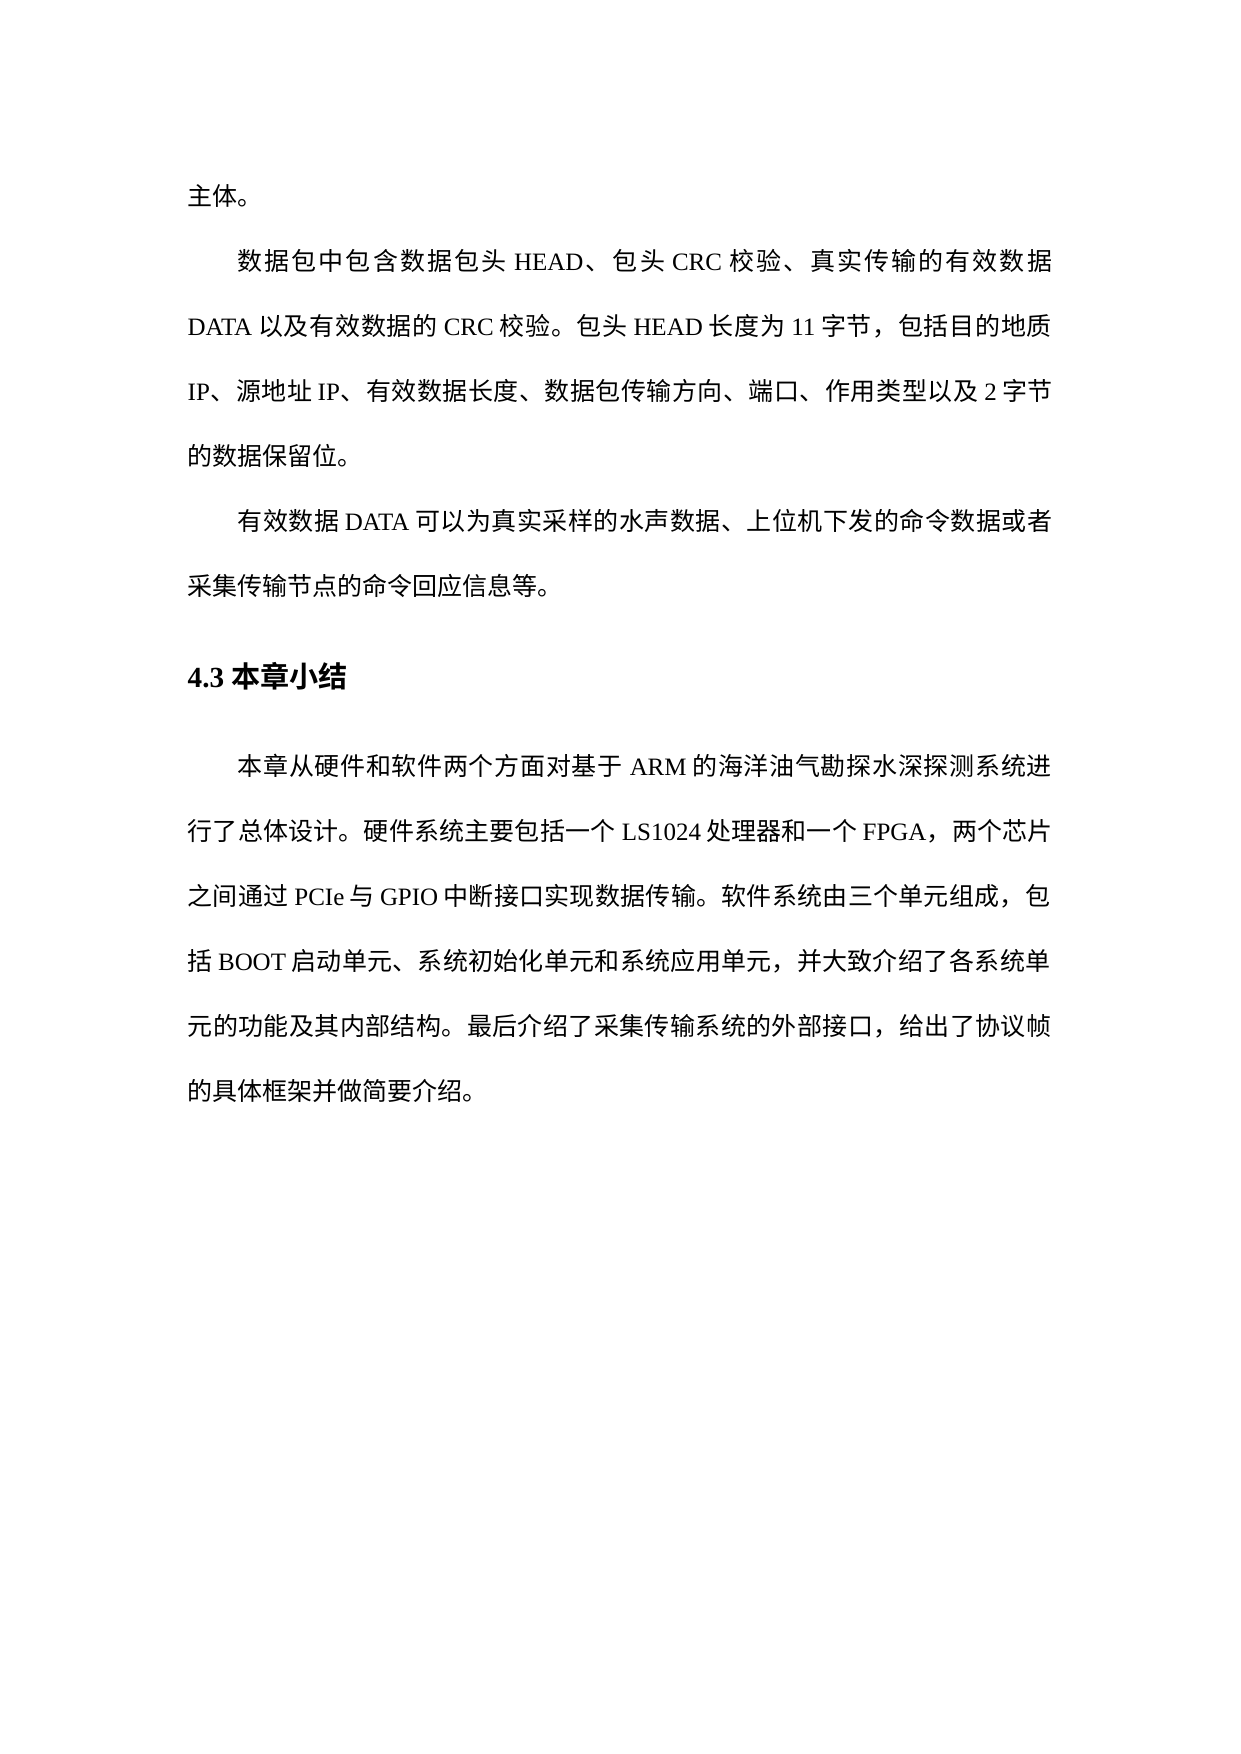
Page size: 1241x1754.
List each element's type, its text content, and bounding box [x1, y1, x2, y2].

text 本章从硬件和软件两个方面对基于ARM的海洋油气勘探水深探测系统进行了总体设计。硬件系统主要包括一个LS1024处理器和一个FPGA，两个芯片之间通过PCIe与GPIO中断接口实现数据传输。软件系统由三个单元组成，包括BOOT启动单元、系统初始化单元和系统应用单元，并大致介绍了各系统单元的功能及其内部结构。最后介绍了采集传输系统的外部接口，给出了协议帧的具体框架并做简要介绍。 [187, 732, 1053, 1122]
text 有效数据DATA可以为真实采样的水声数据、上位机下发的命令数据或者采集传输节点的命令回应信息等。 [187, 487, 1053, 617]
text 数据包的检测通过SAV来识别，SAV的固定构成为{6’h2A,6’h2A,6’h2A,6’h2B}，大小为4*6bits，当检测到SAV后立刻获取数据包主体。 [187, 162, 1053, 227]
text 数据包中包含数据包头HEAD、包头CRC校验、真实传输的有效数据DATA以及有效数据的CRC校验。包头HEAD长度为11字节，包括目的地质IP、源地址IP、有效数据长度、数据包传输方向、端口、作用类型以及2字节的数据保留位。 [187, 227, 1053, 487]
subtitle 4.3 本章小结 [187, 642, 1053, 707]
